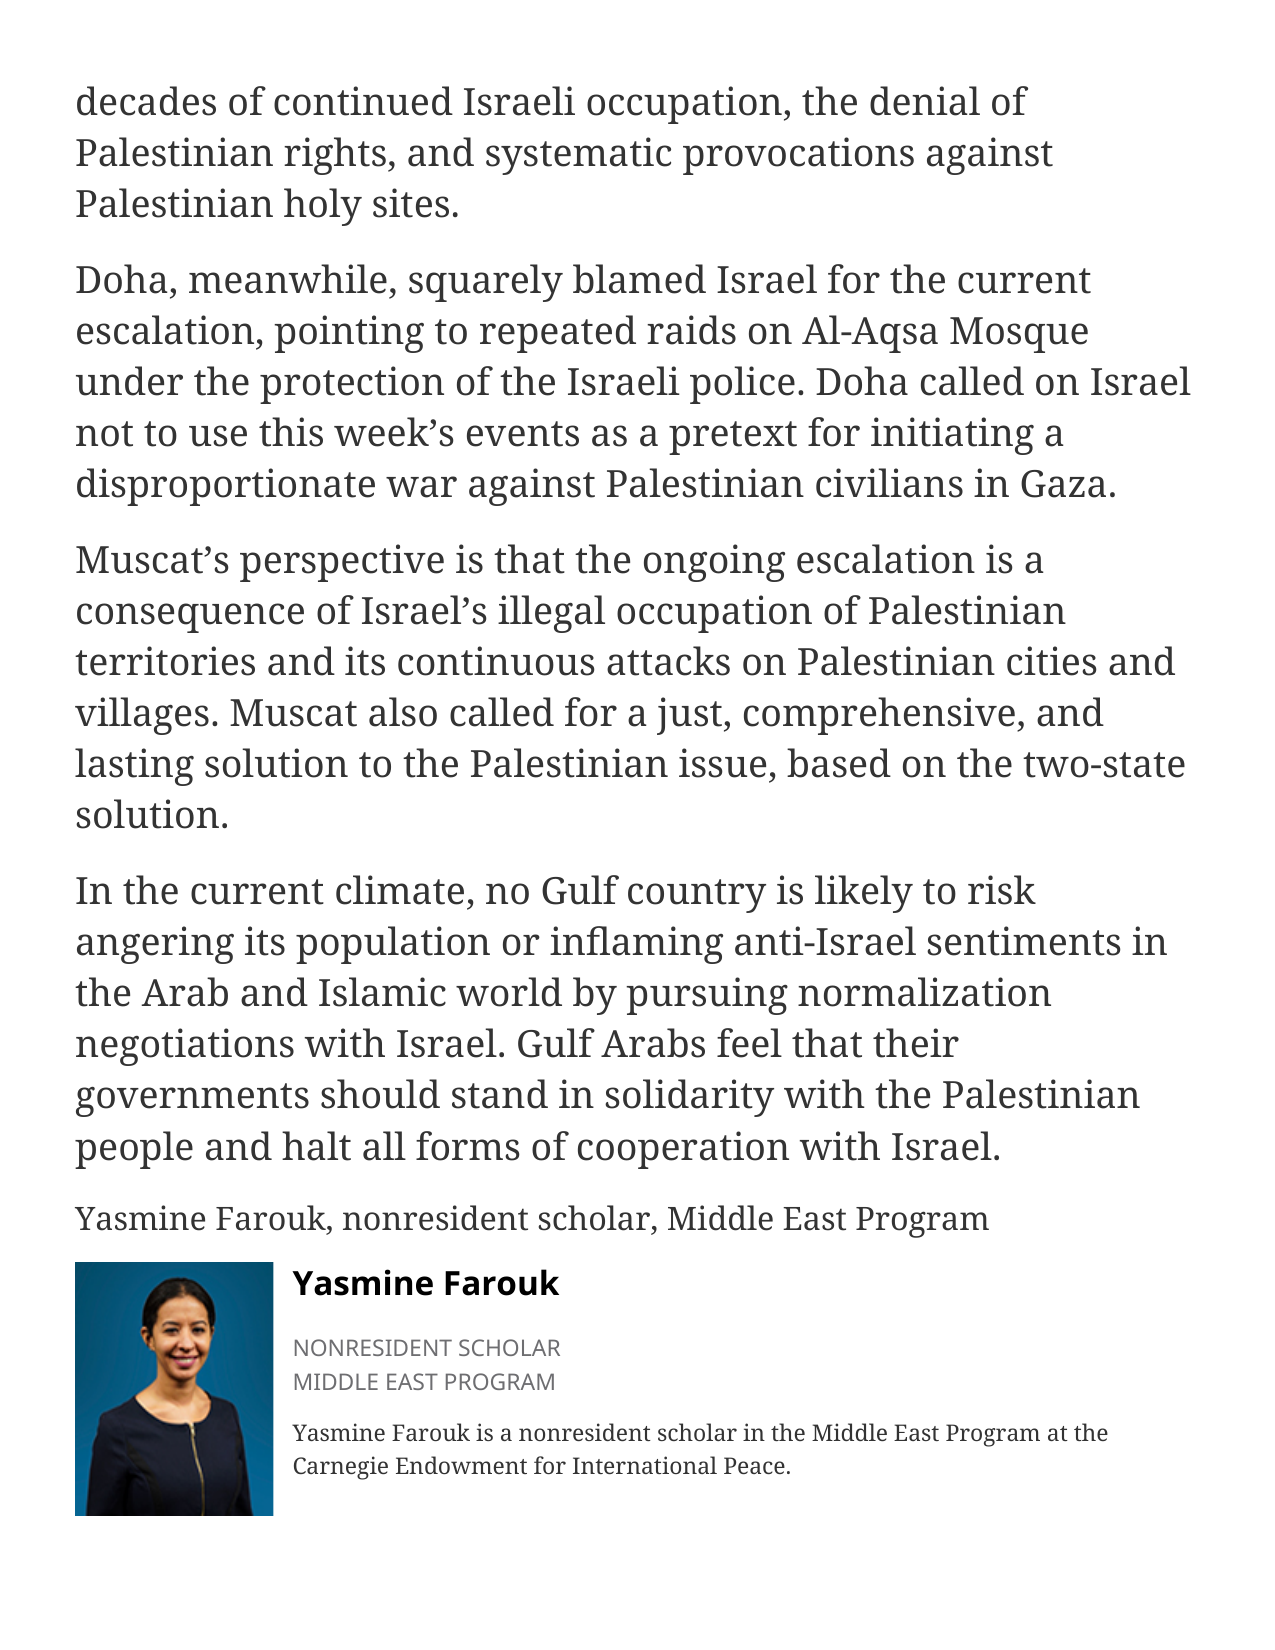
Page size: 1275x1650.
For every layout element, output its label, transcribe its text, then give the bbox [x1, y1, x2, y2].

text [75, 75, 1200, 228]
text Yasmine Farouk, nonresident scholar, Middle East Program [75, 1196, 1200, 1240]
subtitle Yasmine Farouk [75, 1260, 1200, 1305]
text Doha, meanwhile, squarely blamed Israel for the current escalation, pointing to repeated raids on Al-Aqsa Mosque under the protection of the Israeli police. Doha called on Israel not to use this week’s events as a pretext for initiating a disproportionate war against Palestinian civilians in Gaza. [75, 253, 1200, 508]
text NONRESIDENT SCHOLAR MIDDLE EAST PROGRAM [274, 1332, 1200, 1397]
text Yasmine Farouk is a nonresident scholar in the Middle East Program at the Carnegie Endowment for International Peace. [274, 1416, 1200, 1481]
text In the current climate, no Gulf country is likely to risk angering its population or inflaming anti-Israel sentiments in the Arab and Islamic world by pursuing normalization negotiations with Israel. Gulf Arabs feel that their governments should stand in solidarity with the Palestinian people and halt all forms of cooperation with Israel. [75, 864, 1200, 1171]
picture [85, 1277, 253, 1516]
text Muscat’s perspective is that the ongoing escalation is a consequence of Israel’s illegal occupation of Palestinian territories and its continuous attacks on Palestinian cities and villages. Muscat also called for a just, comprehensive, and lasting solution to the Palestinian issue, based on the two-state solution. [75, 533, 1200, 839]
